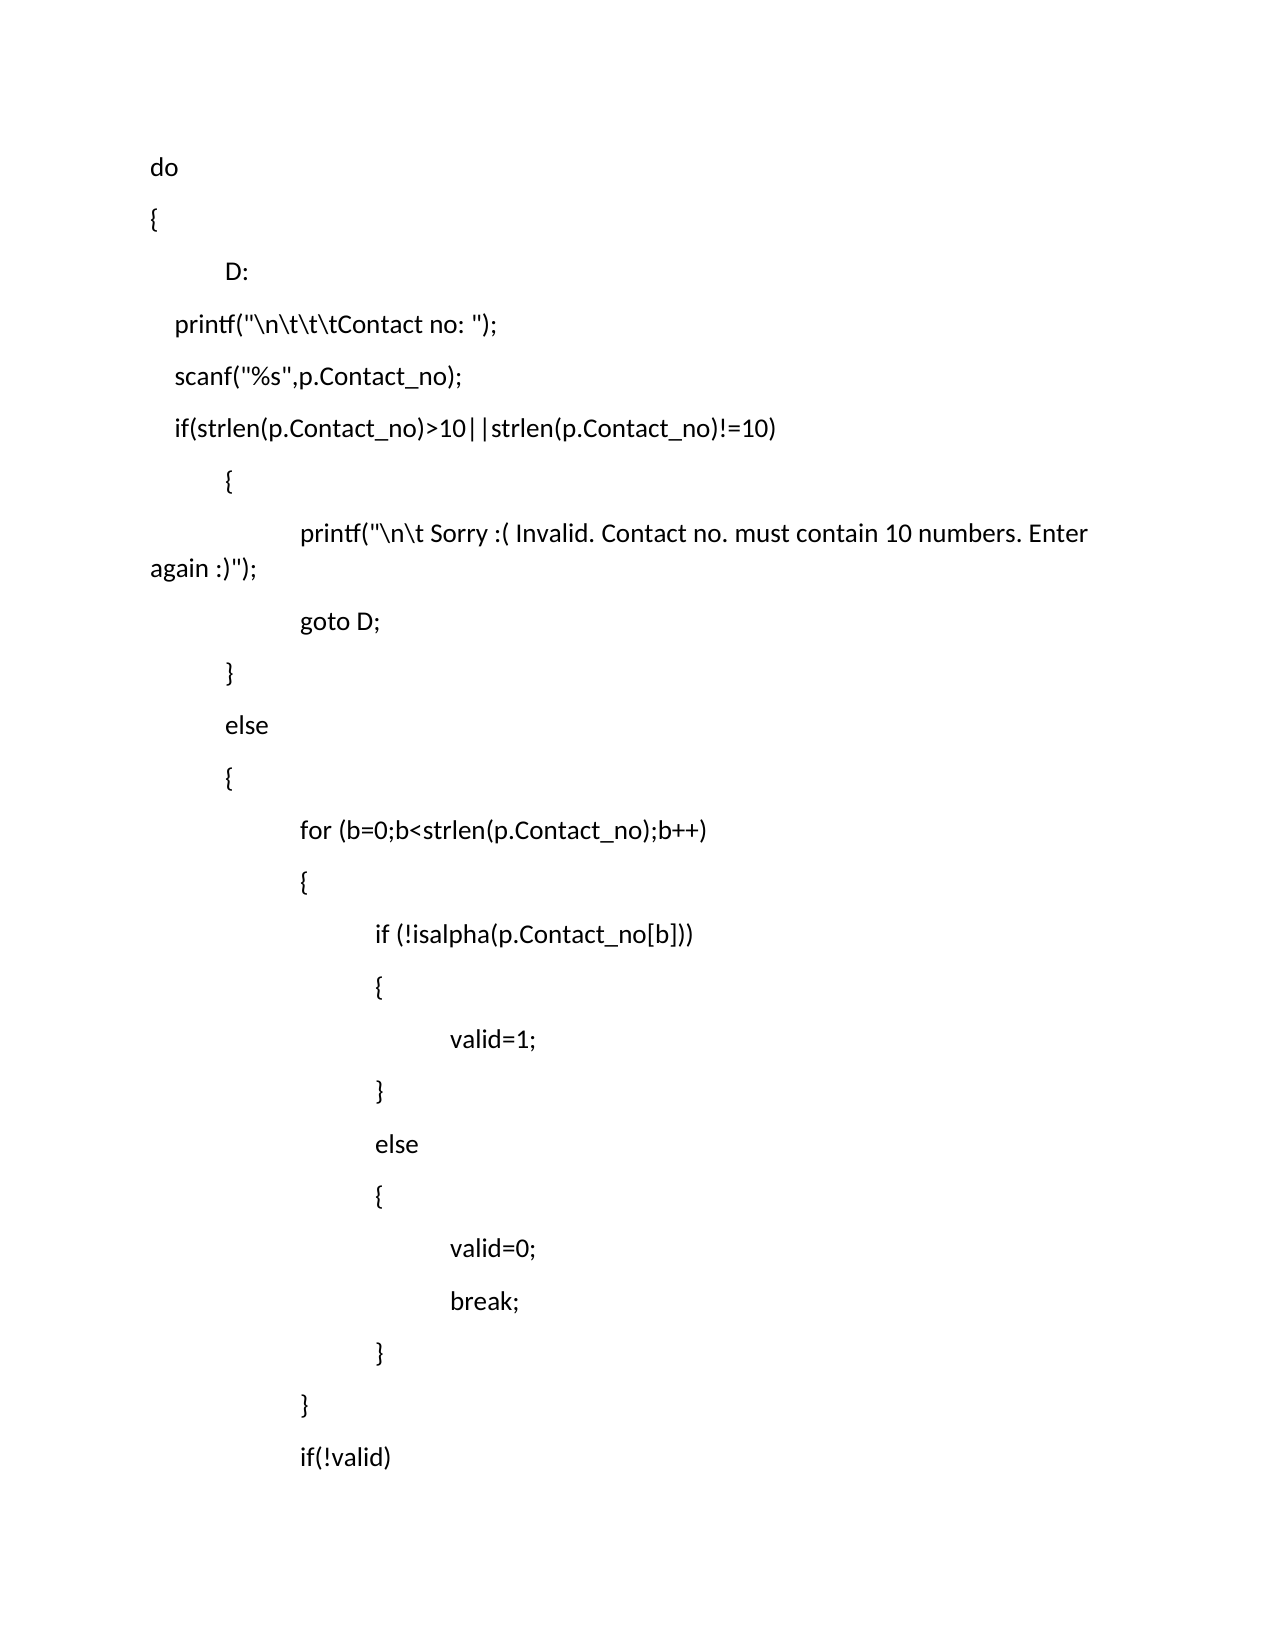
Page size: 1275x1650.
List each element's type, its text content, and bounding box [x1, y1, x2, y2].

text { [150, 464, 1125, 497]
text D: [150, 254, 1125, 288]
text printf("\n\t\t\tContact no: "); [150, 307, 1125, 340]
text valid=1; [150, 1022, 1125, 1055]
text { [150, 865, 1125, 898]
text scanf("%s",p.Contact_no); [150, 359, 1125, 392]
text } [150, 1336, 1125, 1369]
text if(!valid) [150, 1441, 1125, 1474]
text for (b=0;b<strlen(p.Contact_no);b++) [150, 813, 1125, 846]
text { [150, 1179, 1125, 1212]
text } [150, 656, 1125, 689]
text else [150, 708, 1125, 742]
text do [150, 150, 1125, 183]
text goto D; [150, 604, 1125, 637]
text if (!isalpha(p.Contact_no[b])) [150, 918, 1125, 951]
text printf("\n\t Sorry :( Invalid. Contact no. must contain 10 numbers. Enter again :)"); [150, 516, 1125, 585]
text valid=0; [150, 1231, 1125, 1264]
text else [150, 1127, 1125, 1160]
text if(strlen(p.Contact_no)>10||strlen(p.Contact_no)!=10) [150, 411, 1125, 444]
text } [150, 1388, 1125, 1421]
text { [150, 761, 1125, 794]
text } [150, 1074, 1125, 1108]
text break; [150, 1284, 1125, 1317]
text { [150, 202, 1125, 235]
text { [150, 970, 1125, 1003]
